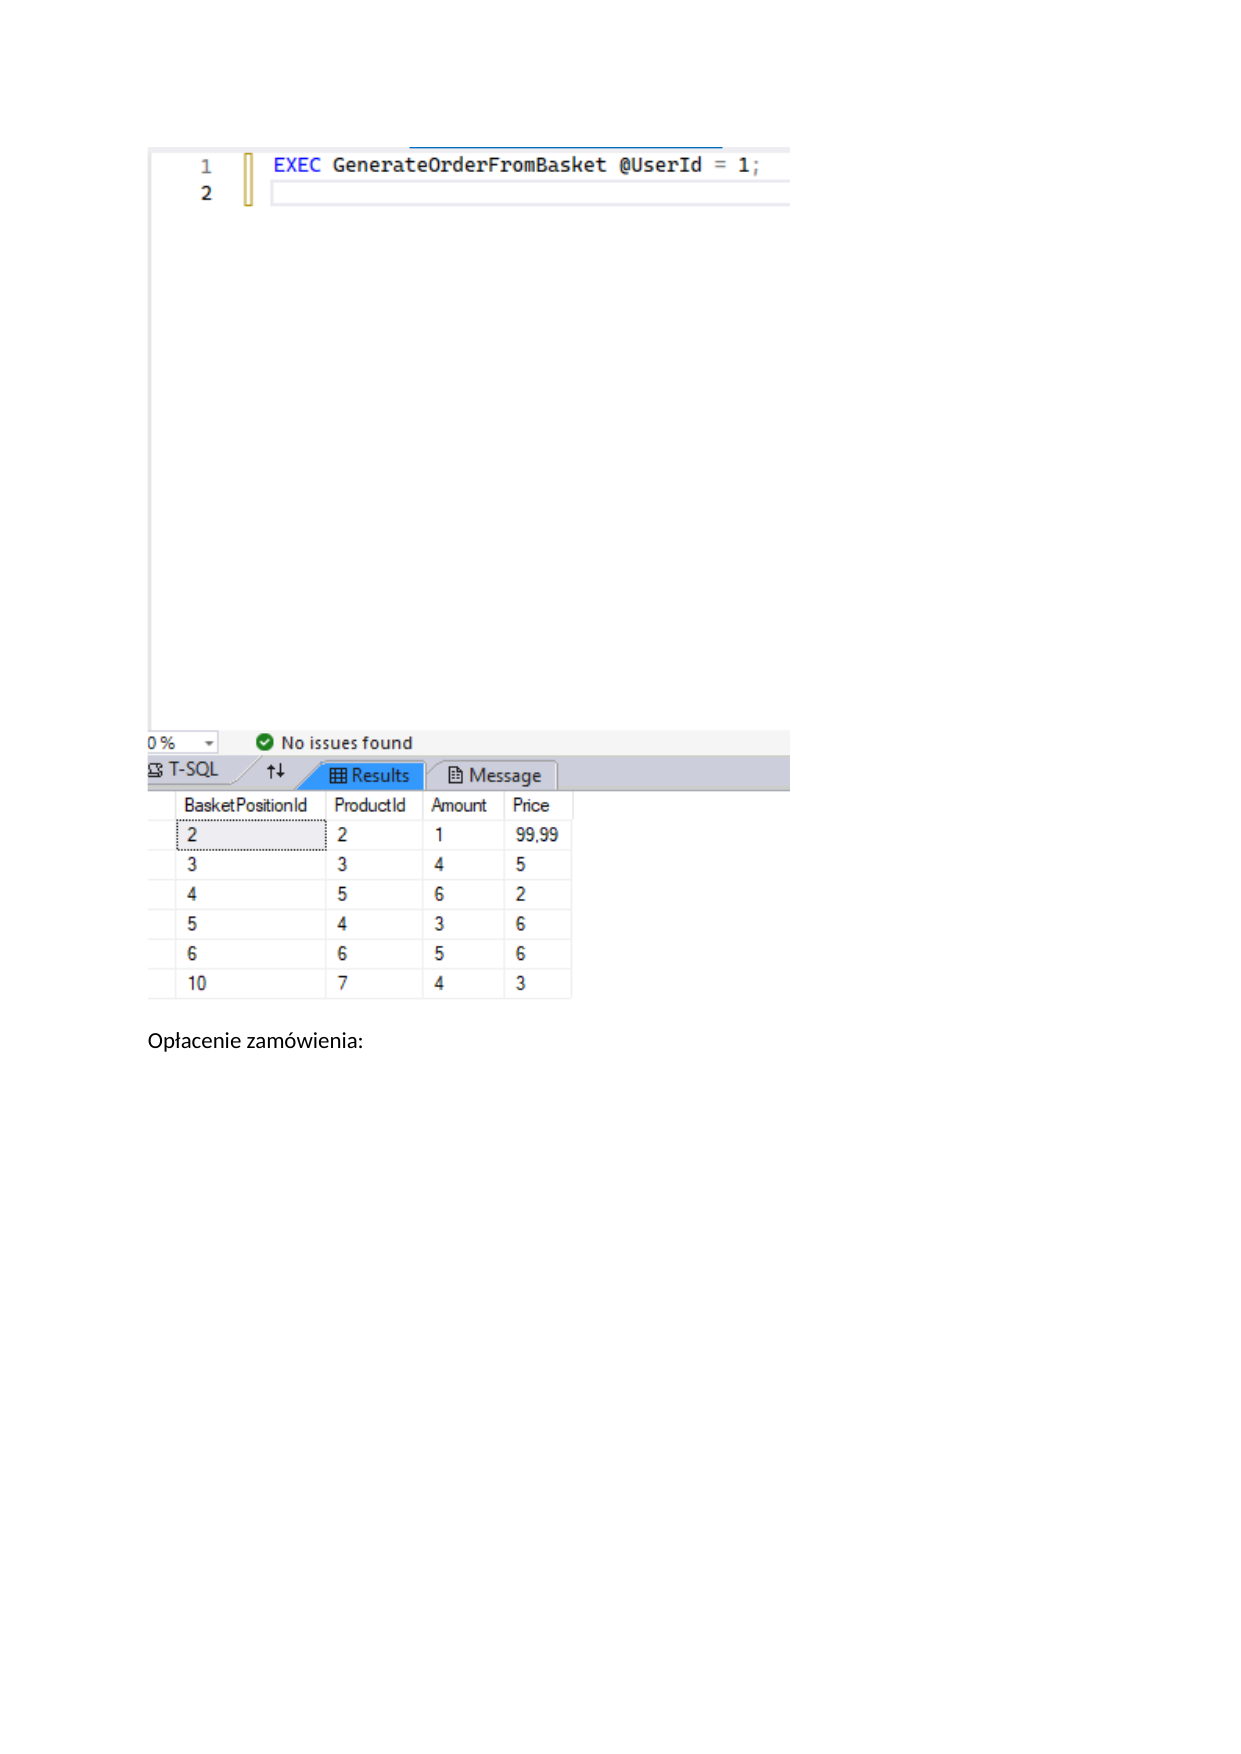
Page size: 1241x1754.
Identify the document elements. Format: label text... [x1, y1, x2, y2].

picture [147, 147, 790, 1009]
text Opłacenie zamówienia: [148, 1026, 1093, 1054]
